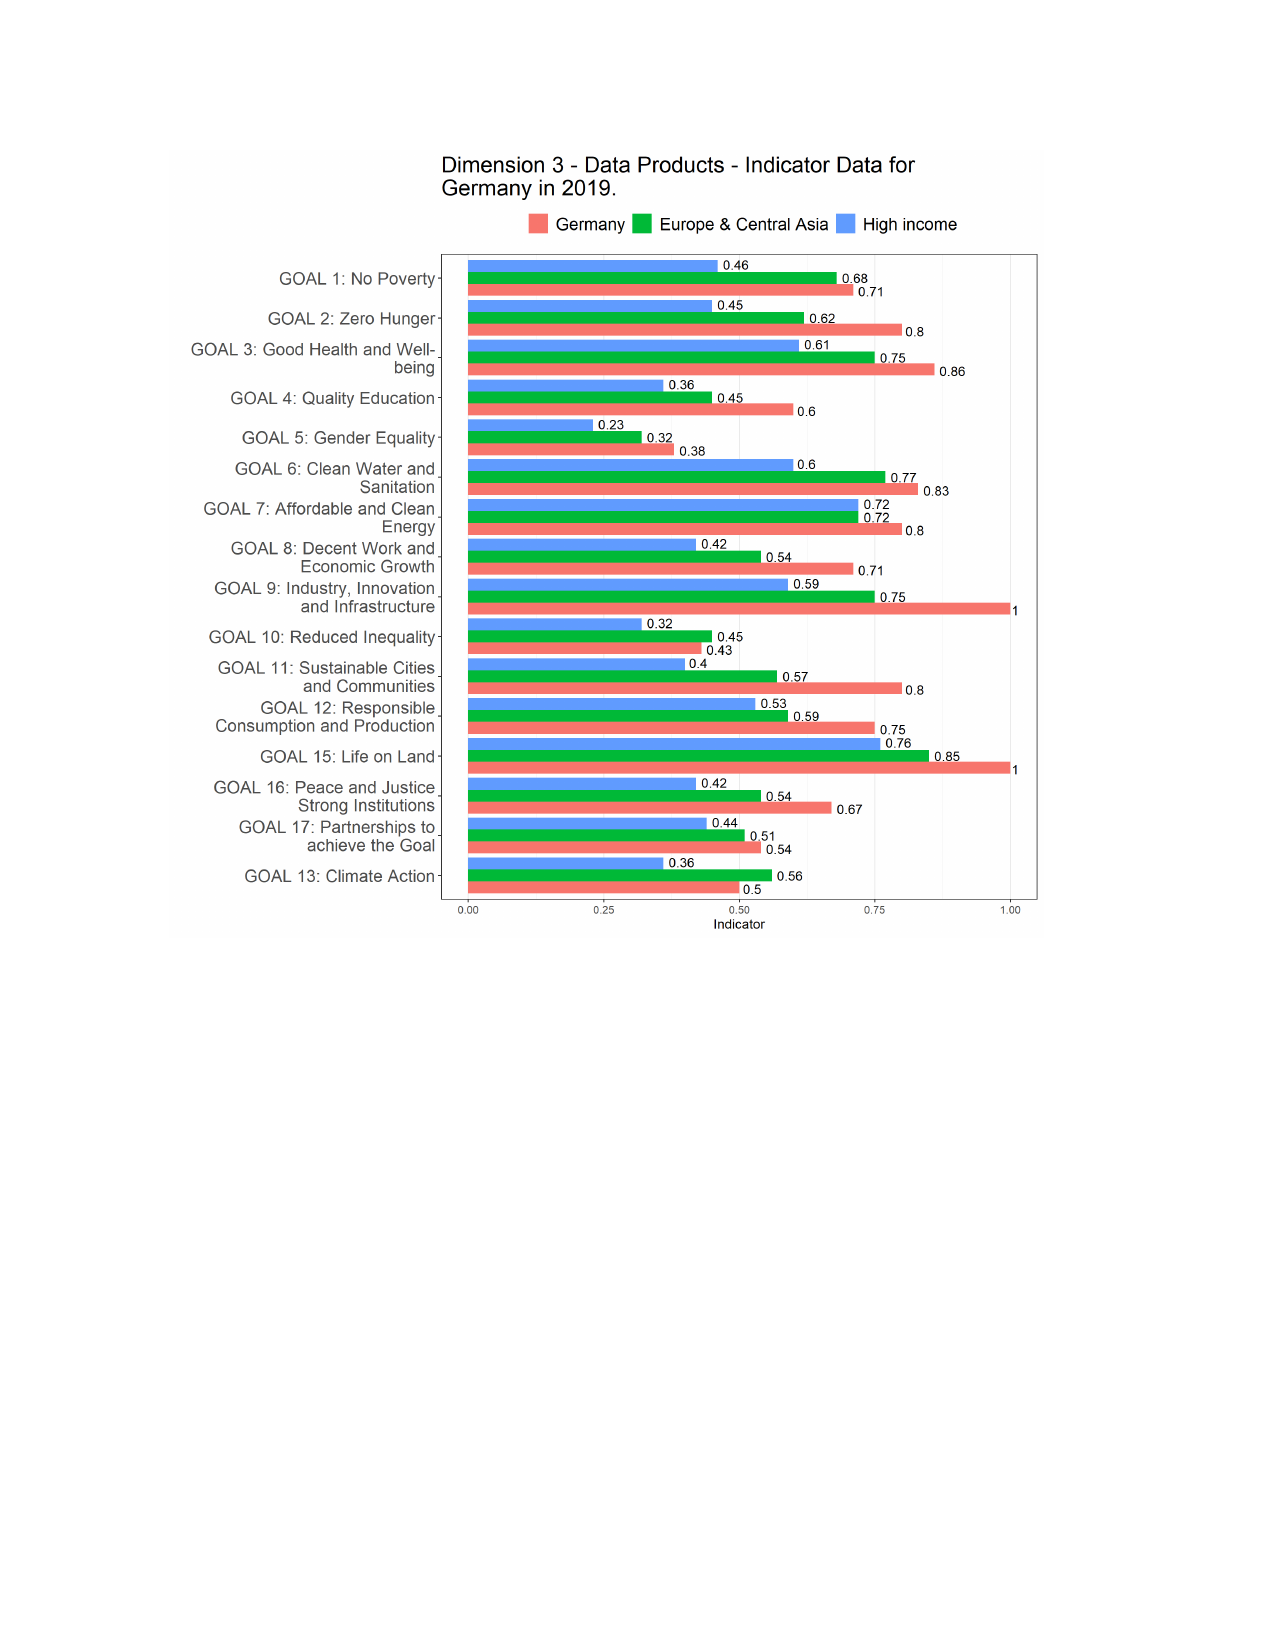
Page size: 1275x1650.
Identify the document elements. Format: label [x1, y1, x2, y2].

picture [168, 150, 1044, 938]
